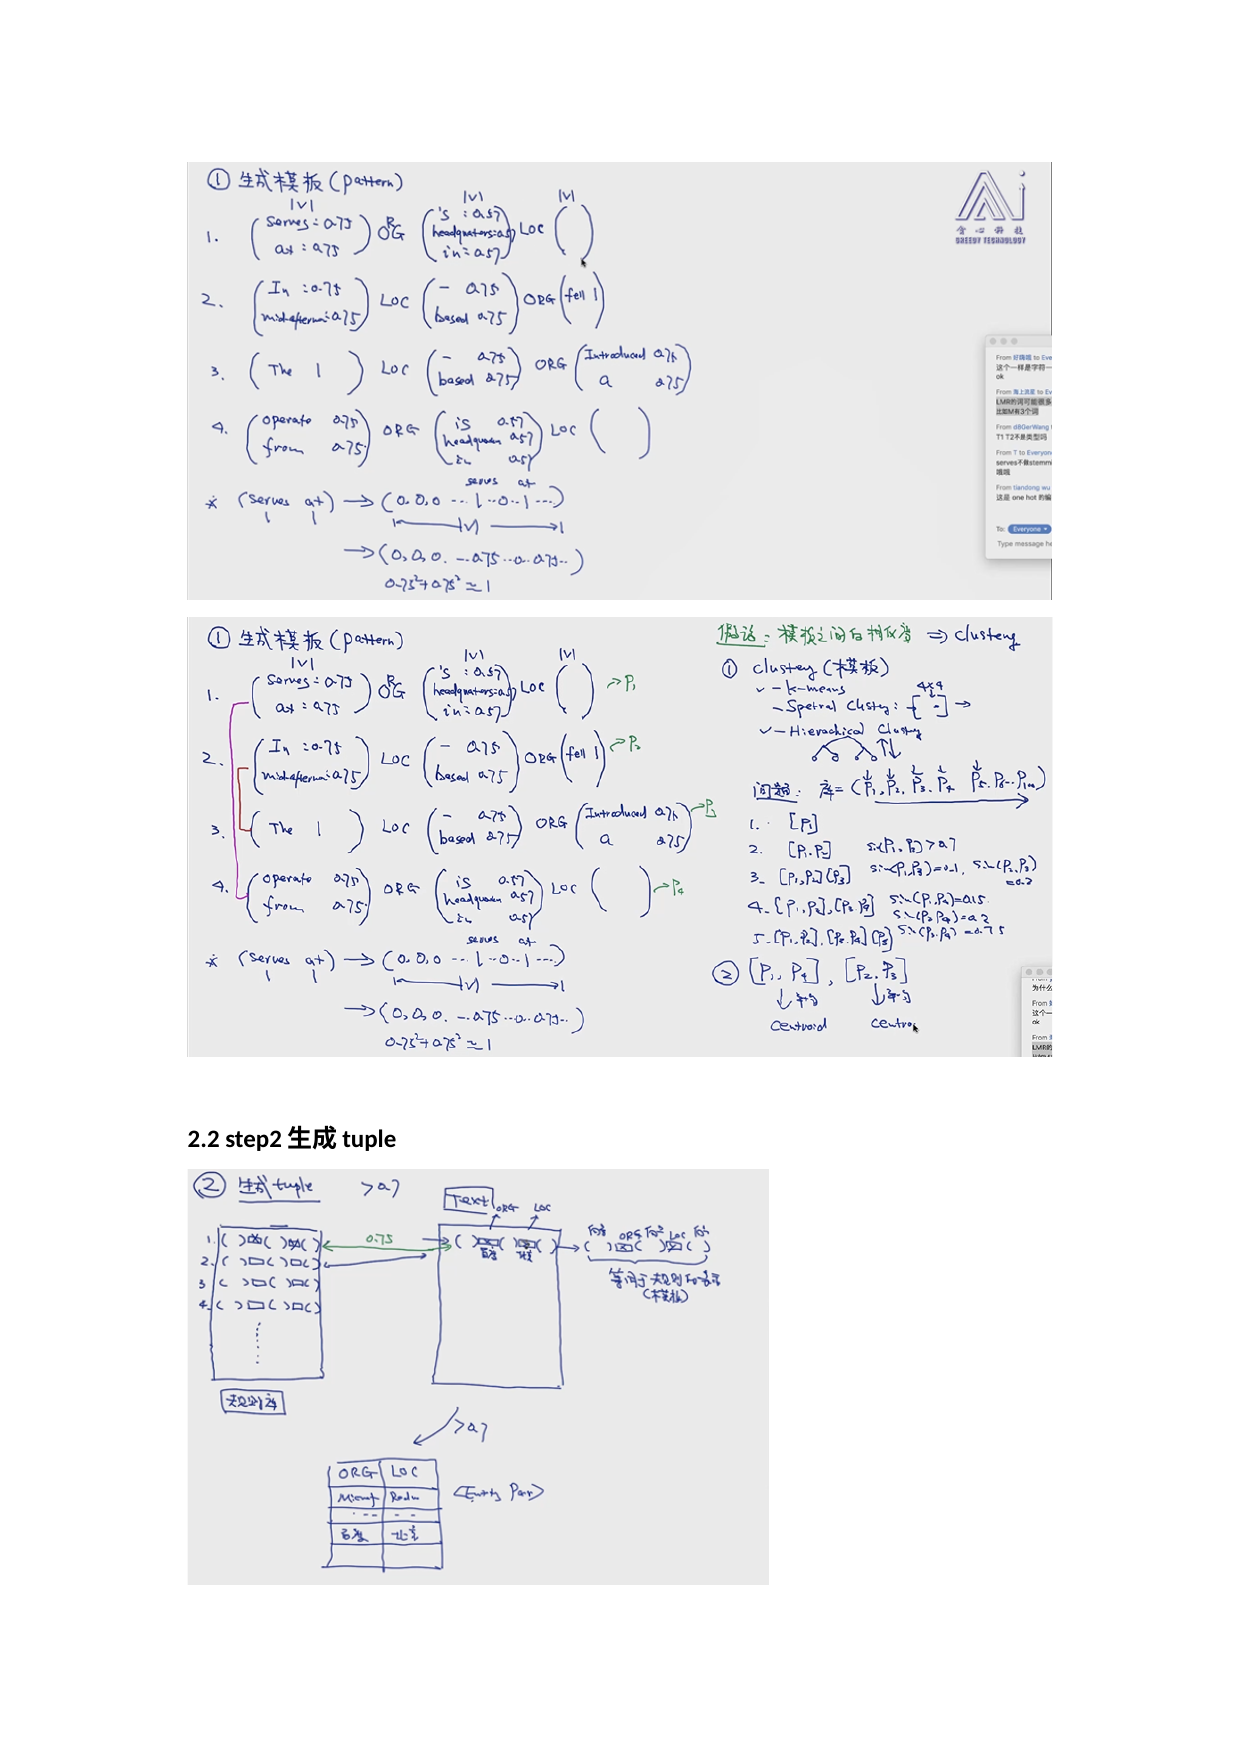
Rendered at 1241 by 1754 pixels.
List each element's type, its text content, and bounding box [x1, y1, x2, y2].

picture [187, 617, 1053, 1057]
picture [187, 162, 1052, 600]
picture [187, 1169, 769, 1585]
text 2.2 step2生成tuple [187, 1104, 1053, 1169]
